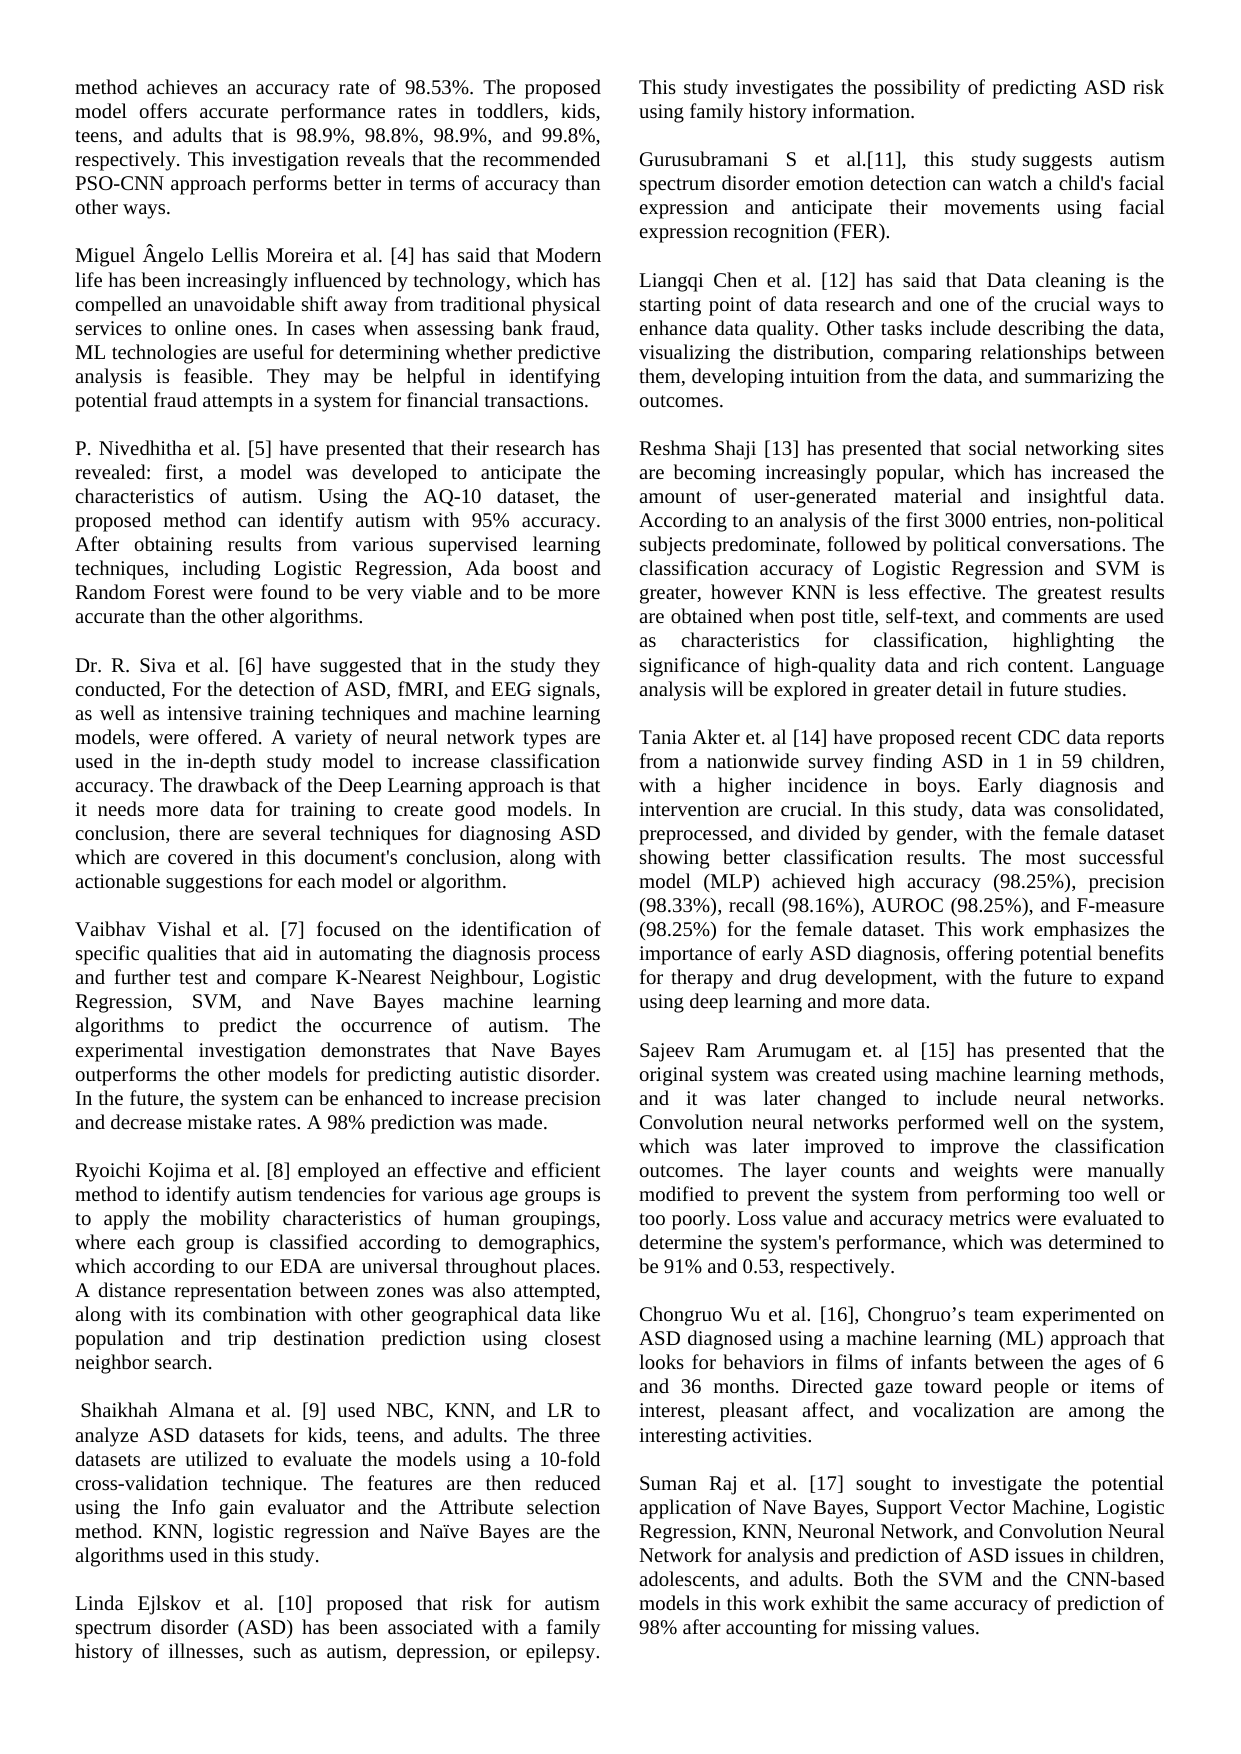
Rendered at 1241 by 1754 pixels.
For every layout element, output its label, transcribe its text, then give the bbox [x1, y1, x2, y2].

text Suman Raj et al. [17] sought to investigate the potential application of Nave Bayes, Support Vector Machine, Logistic Regression, KNN, Neuronal Network, and Convolution Neural Network for analysis and prediction of ASD issues in children, adolescents, and adults. Both the SVM and the CNN-based models in this work exhibit the same accuracy of prediction of 98% after accounting for missing values. [639, 1471, 1165, 1639]
text Shaikhah Almana et al. [9] used NBC, KNN, and LR to analyze ASD datasets for kids, teens, and adults. The three datasets are utilized to evaluate the models using a 10-fold cross-validation technique. The features are then reduced using the Info gain evaluator and the Attribute selection method. KNN, logistic regression and Naïve Bayes are the algorithms used in this study. [75, 1398, 601, 1567]
text Tania Akter et. al [14] have proposed recent CDC data reports from a nationwide survey finding ASD in 1 in 59 children, with a higher incidence in boys. Early diagnosis and intervention are crucial. In this study, data was consolidated, preprocessed, and divided by gender, with the female dataset showing better classification results. The most successful model (MLP) achieved high accuracy (98.25%), precision (98.33%), recall (98.16%), AUROC (98.25%), and F-measure (98.25%) for the female dataset. This work emphasizes the importance of early ASD diagnosis, offering potential benefits for therapy and drug development, with the future to expand using deep learning and more data. [639, 725, 1165, 1013]
text Linda Ejlskov et al. [10] proposed that risk for autism spectrum disorder (ASD) has been associated with a family history of illnesses, such as autism, depression, or epilepsy. This study investigates the possibility of predicting ASD risk using family history information. [75, 1591, 601, 1663]
text Liangqi Chen et al. [12] has said that Data cleaning is the starting point of data research and one of the crucial ways to enhance data quality. Other tasks include describing the data, visualizing the distribution, comparing relationships between them, developing intuition from the data, and summarizing the outcomes. [639, 267, 1165, 412]
text Dr. R. Siva et al. [6] have suggested that in the study they conducted, For the detection of ASD, fMRI, and EEG signals, as well as intensive training techniques and machine learning models, were offered. A variety of neural network types are used in the in-depth study model to increase classification accuracy. The drawback of the Deep Learning approach is that it needs more data for training to create good models. In conclusion, there are several techniques for diagnosing ASD which are covered in this document's conclusion, along with actionable suggestions for each model or algorithm. [75, 652, 601, 893]
text Vaibhav Vishal et al. [7] focused on the identification of specific qualities that aid in automating the diagnosis process and further test and compare K-Nearest Neighbour, Logistic Regression, SVM, and Nave Bayes machine learning algorithms to predict the occurrence of autism. The experimental investigation demonstrates that Nave Bayes outperforms the other models for predicting autistic disorder. In the future, the system can be enhanced to increase precision and decrease mistake rates. A 98% prediction was made. [75, 917, 601, 1134]
text P. Nivedhitha et al. [5] have presented that their research has revealed: first, a model was developed to anticipate the characteristics of autism. Using the AQ-10 dataset, the proposed method can identify autism with 95% accuracy. After obtaining results from various supervised learning techniques, including Logistic Regression, Ada boost and Random Forest were found to be very viable and to be more accurate than the other algorithms. [75, 436, 601, 628]
text Chongruo Wu et al. [16], Chongruo’s team experimented on ASD diagnosed using a machine learning (ML) approach that looks for behaviors in films of infants between the ages of 6 and 36 months. Directed gaze toward people or items of interest, pleasant affect, and vocalization are among the interesting activities. [639, 1302, 1165, 1447]
text Ryoichi Kojima et al. [8] employed an effective and efficient method to identify autism tendencies for various age groups is to apply the mobility characteristics of human groupings, where each group is classified according to demographics, which according to our EDA are universal throughout places. A distance representation between zones was also attempted, along with its combination with other geographical data like population and trip destination prediction using closest neighbor search. [75, 1158, 601, 1374]
text Reshma Shaji [13] has presented that social networking sites are becoming increasingly popular, which has increased the amount of user-generated material and insightful data. According to an analysis of the first 3000 entries, non-political subjects predominate, followed by political conversations. The classification accuracy of Logistic Regression and SVM is greater, however KNN is less effective. The greatest results are obtained when post title, self-text, and comments are used as characteristics for classification, highlighting the significance of high-quality data and rich content. Language analysis will be explored in greater detail in future studies. [639, 436, 1165, 701]
text Miguel Ângelo Lellis Moreira et al. [4] has said that Modern life has been increasingly influenced by technology, which has compelled an unavoidable shift away from traditional physical services to online ones. In cases when assessing bank fraud, ML technologies are useful for determining whether predictive analysis is feasible. They may be helpful in identifying potential fraud attempts in a system for financial transactions. [75, 243, 601, 412]
text Linda Ejlskov et al. [10] proposed that risk for autism spectrum disorder (ASD) has been associated with a family history of illnesses, such as autism, depression, or epilepsy. This study investigates the possibility of predicting ASD risk using family history information. [639, 75, 1165, 123]
text Sajeev Ram Arumugam et. al [15] has presented that the original system was created using machine learning methods, and it was later changed to include neural networks. Convolution neural networks performed well on the system, which was later improved to improve the classification outcomes. The layer counts and weights were manually modified to prevent the system from performing too well or too poorly. Loss value and accuracy metrics were evaluated to determine the system's performance, which was determined to be 91% and 0.53, respectively. [639, 1037, 1165, 1278]
text Gurusubramani S et al.[11], this study suggests autism spectrum disorder emotion detection can watch a child's facial expression and anticipate their movements using facial expression recognition (FER). [639, 147, 1165, 243]
